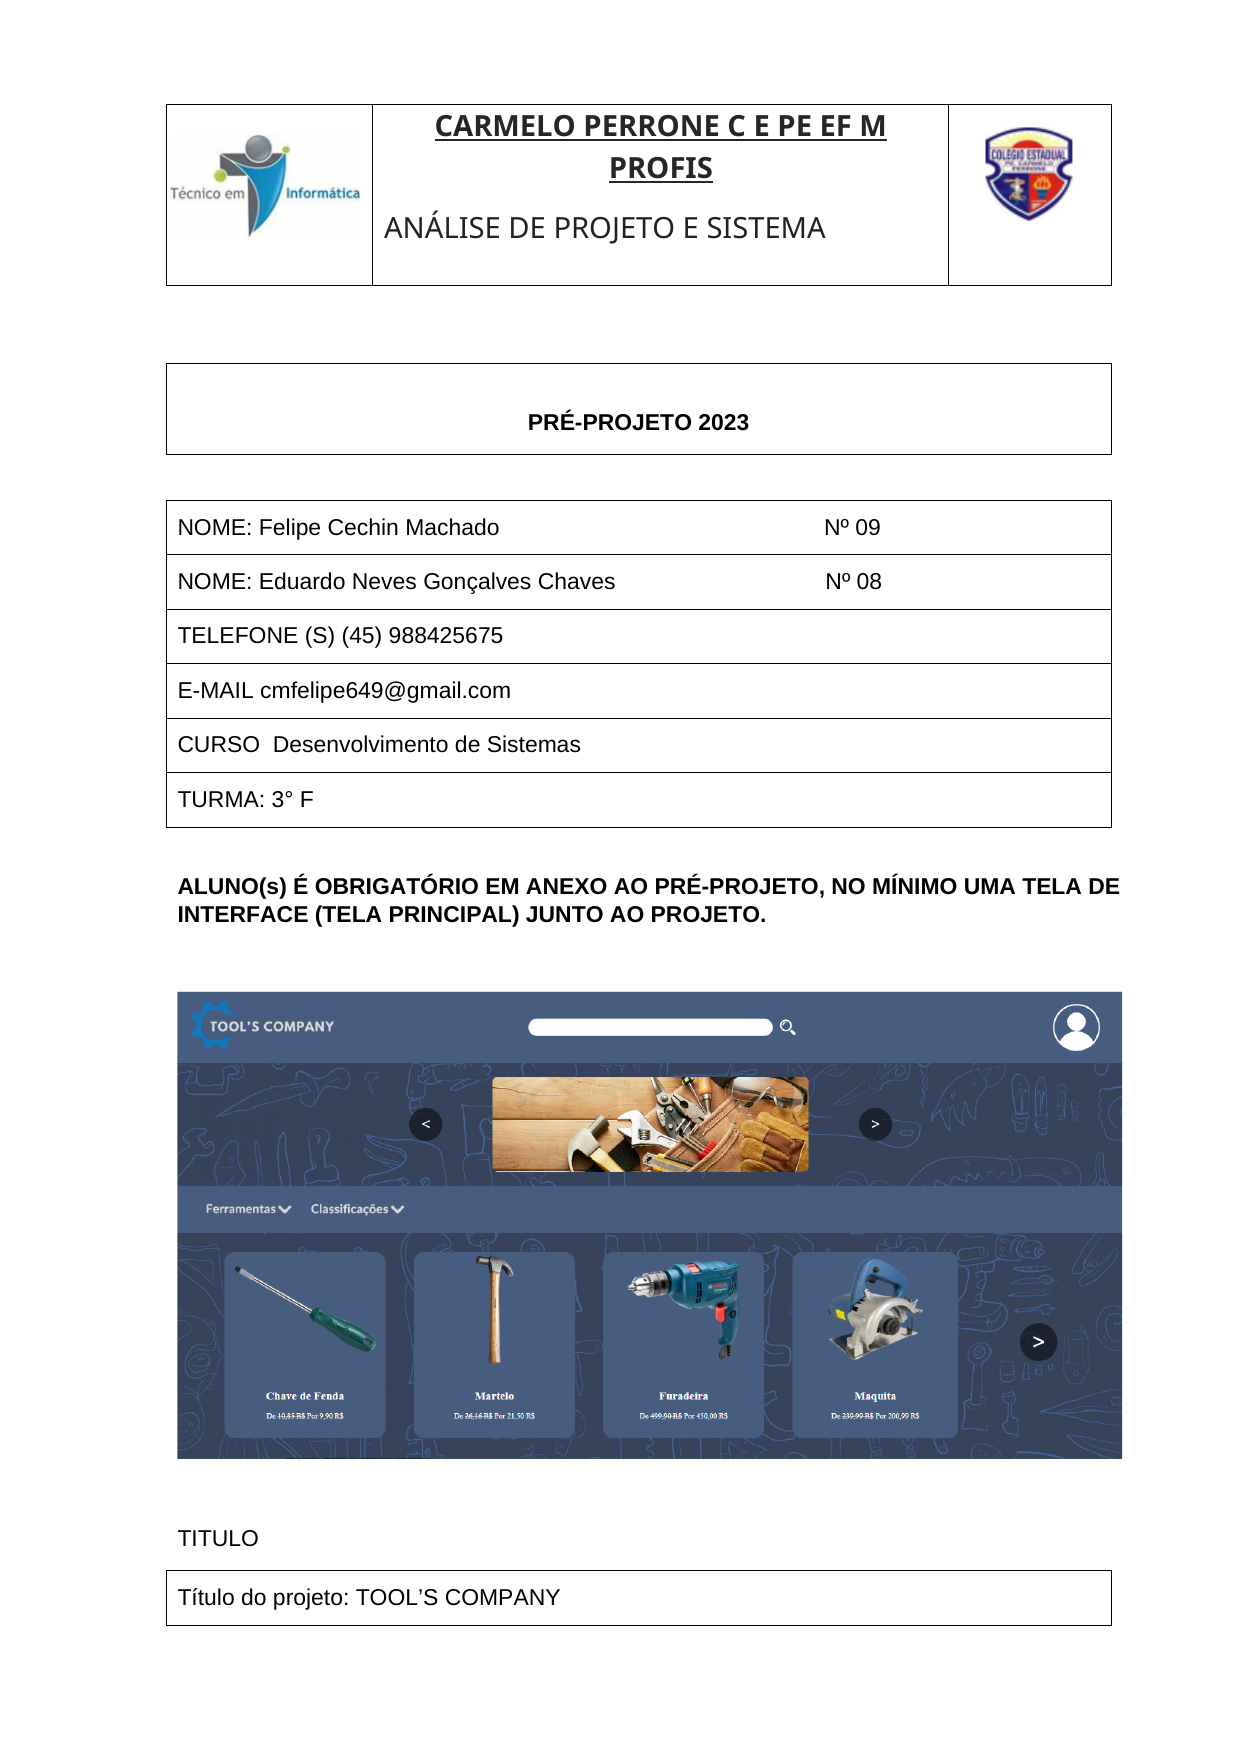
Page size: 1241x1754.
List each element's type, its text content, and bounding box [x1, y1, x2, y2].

table_cell TELEFONE (S) (45) 988425675 [167, 610, 1111, 663]
table_header PRÉ-PROJETO 2023 [167, 364, 1111, 454]
table_cell E-MAIL cmfelipe649@gmail.com [167, 664, 1111, 718]
table_header NOME: Felipe Cechin Machado Nº 09 [167, 501, 1111, 554]
text TITULO [177, 1525, 1122, 1551]
picture [177, 991, 1123, 1459]
text ALUNO(s) É OBRIGATÓRIO EM ANEXO AO PRÉ-PROJETO, NO MÍNIMO UMA TELA DE INTERFACE (TELA PRINCIPAL) JUNTO AO PROJETO. [177, 873, 1122, 928]
table_cell CURSO Desenvolvimento de Sistemas [167, 719, 1111, 772]
table_cell TURMA: 3° F [167, 773, 1111, 827]
table_header Título do projeto: TOOL’S COMPANY [167, 1571, 1111, 1624]
picture [959, 105, 1090, 229]
table_cell NOME: Eduardo Neves Gonçalves Chaves Nº 08 [167, 555, 1111, 609]
picture [170, 134, 360, 237]
